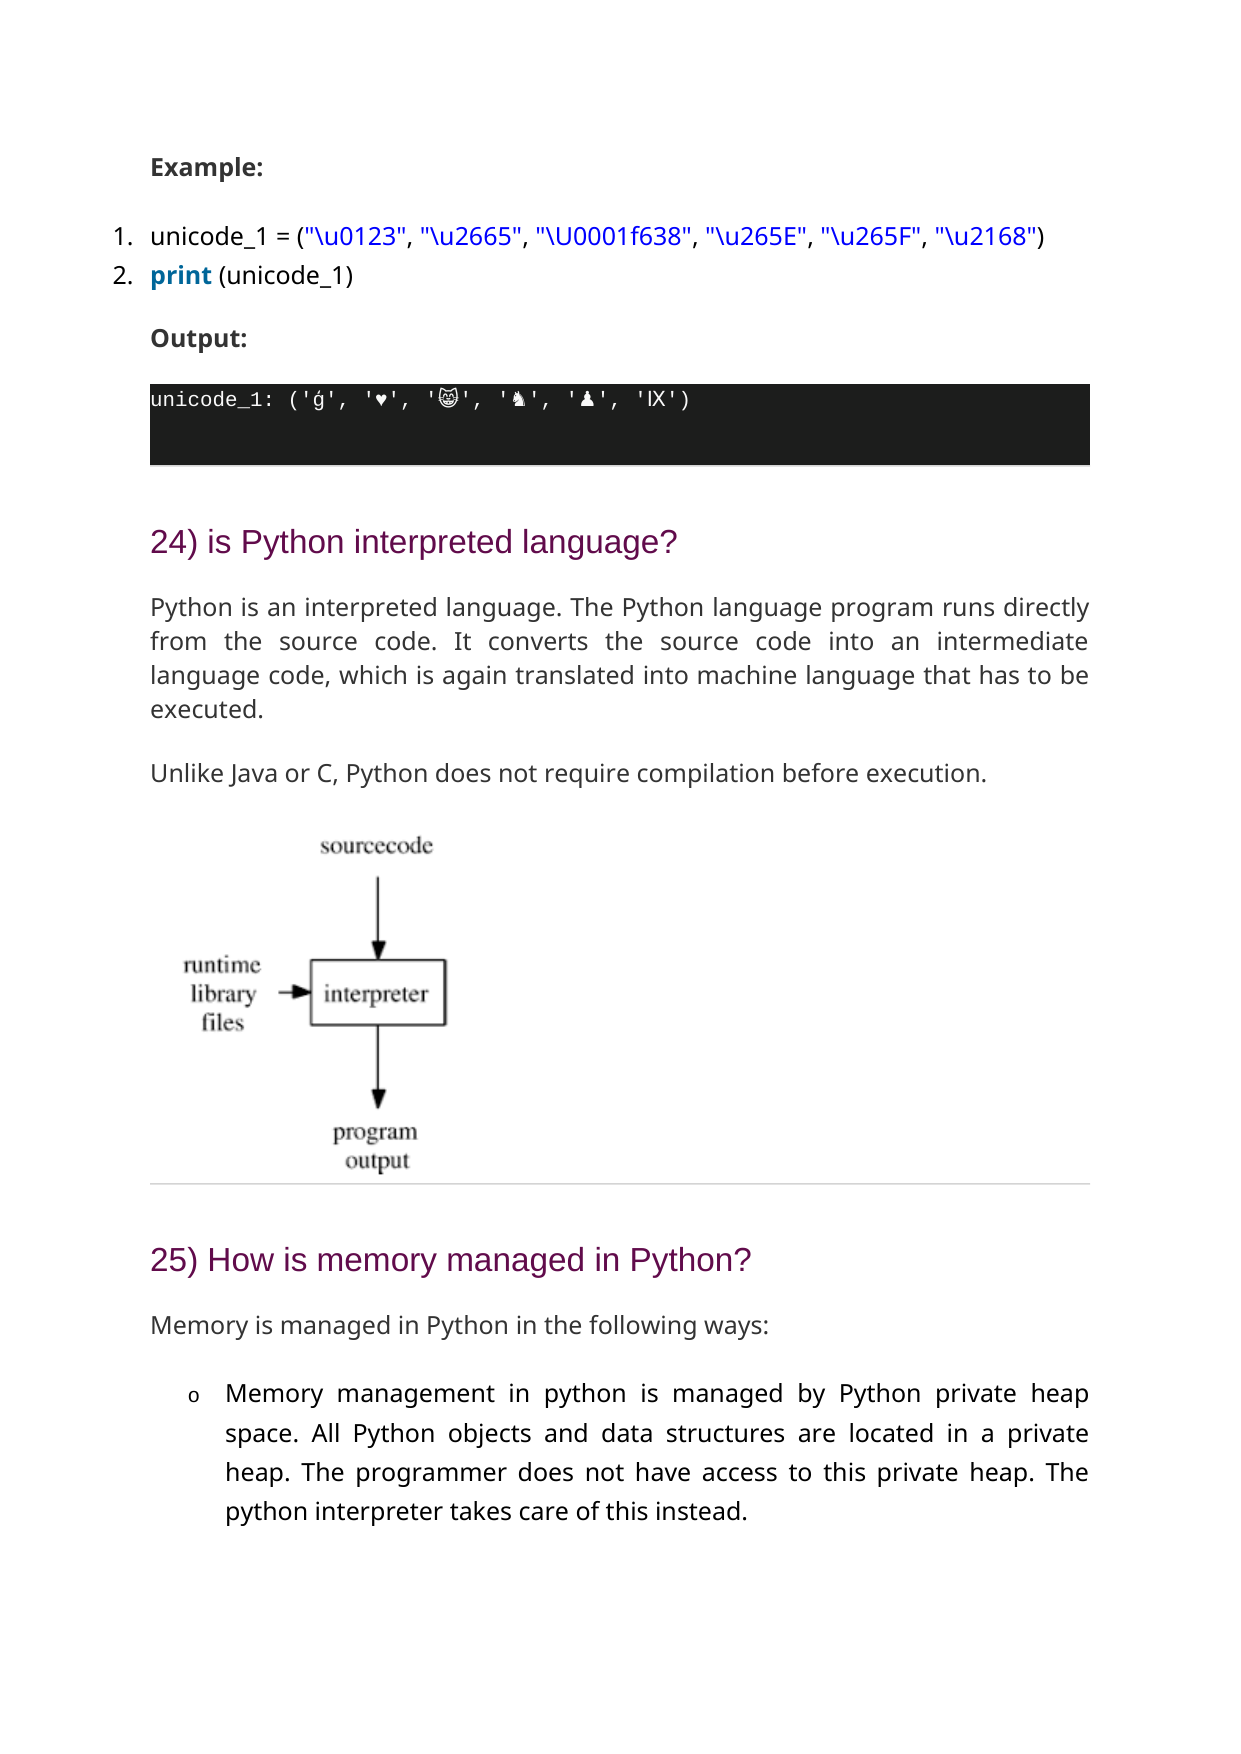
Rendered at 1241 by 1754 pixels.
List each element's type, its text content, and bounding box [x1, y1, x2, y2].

text Example: [150, 150, 1090, 184]
text 25) How is memory managed in Python? [150, 1240, 1090, 1279]
list print (unicode_1) [112, 252, 1090, 291]
list Memory management in python is managed by Python private heap space. All Python objects and data structures are located in a private heap. The programmer does not have access to this private heap. The python interpreter takes care of this instead. [187, 1371, 1090, 1527]
text Python is an interpreted language. The Python language program runs directly from the source code. It converts the source code into an intermediate language code, which is again translated into machine language that has to be executed. [150, 590, 1090, 726]
list unicode_1 = ("\u0123", "\u2665", "\U0001f638", "\u265E", "\u265F", "\u2168") [112, 213, 1090, 252]
text Memory is managed in Python in the following ways: [150, 1308, 1090, 1342]
text 24) is Python interpreted language? [150, 522, 1090, 561]
text unicode_1: ('ģ', '♥', '😸', '♞', '♟', 'Ⅸ') [150, 384, 1090, 412]
picture [150, 818, 489, 1183]
text Output: [150, 321, 1090, 354]
text Unlike Java or C, Python does not require compilation before execution. [150, 755, 1090, 789]
